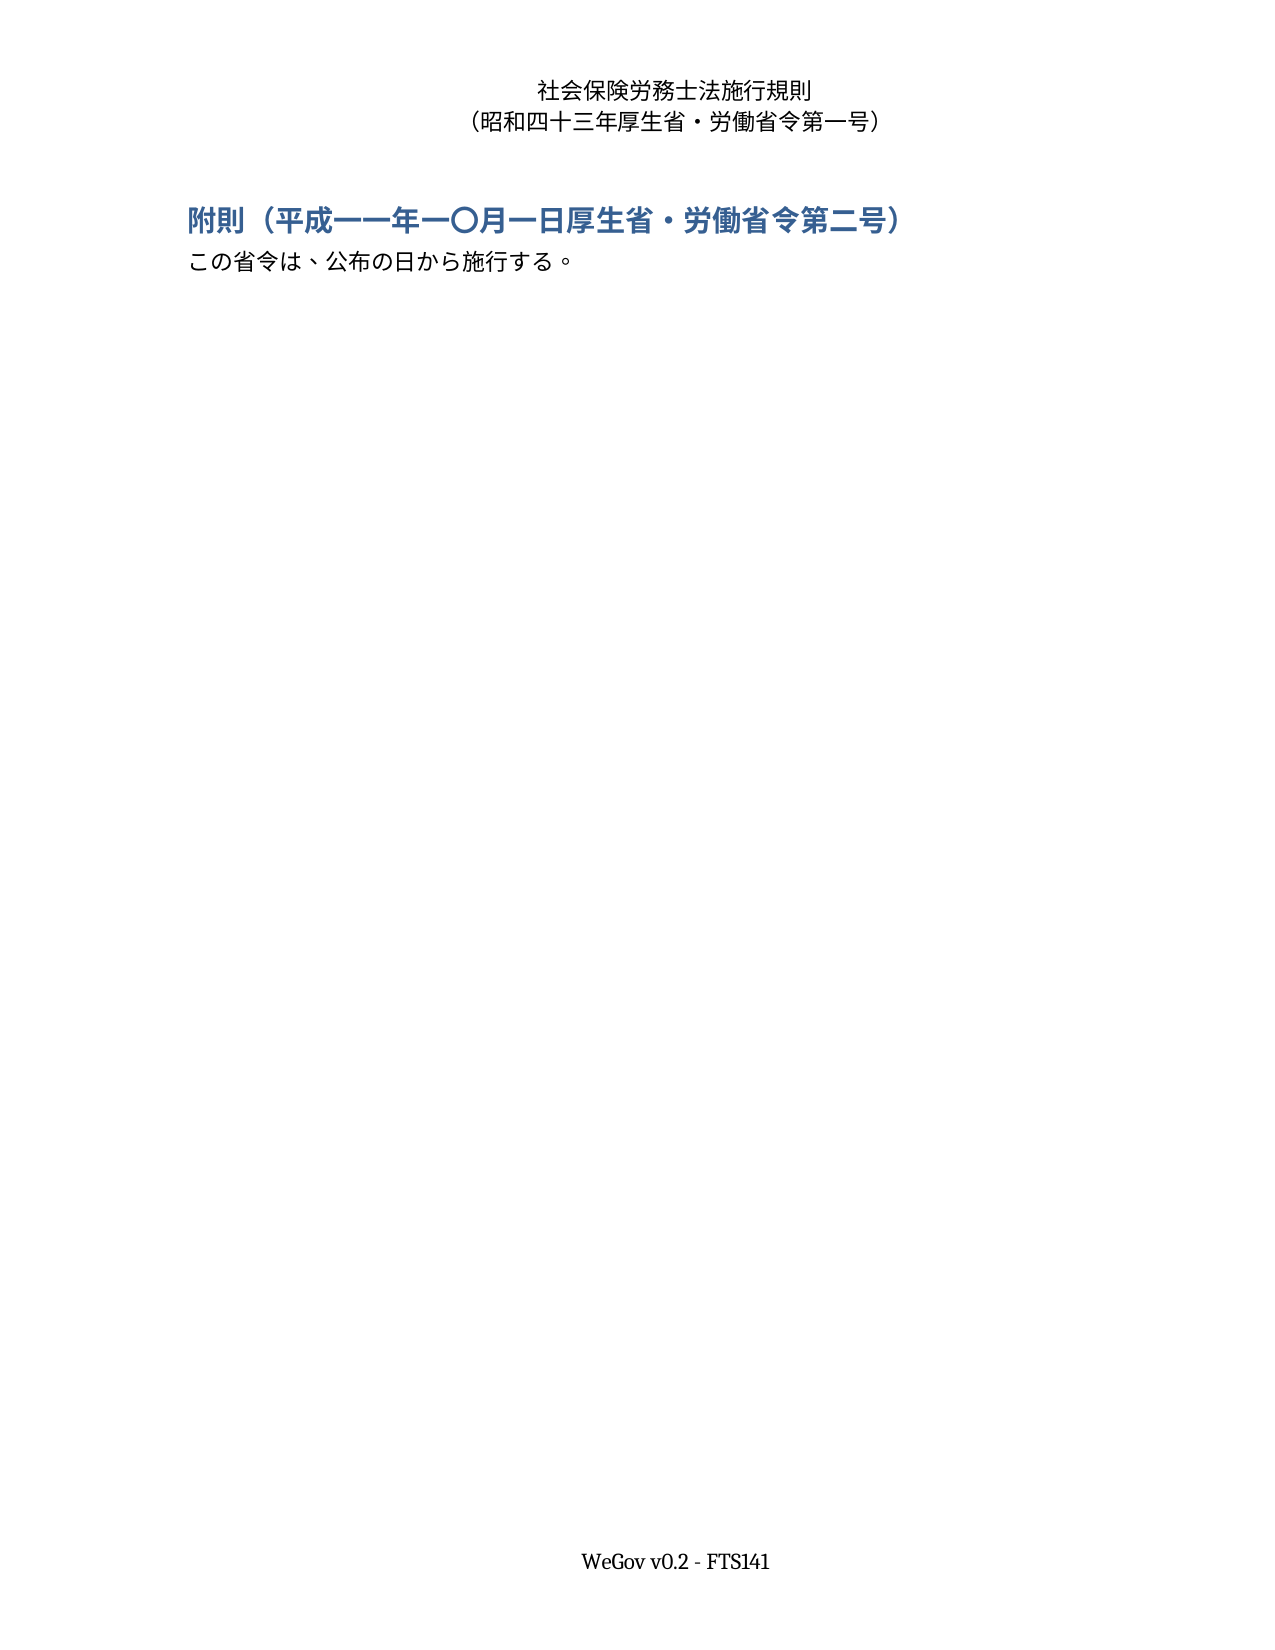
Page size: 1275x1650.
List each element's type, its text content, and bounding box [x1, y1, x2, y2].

subtitle 附則（平成一一年一〇月一日厚生省・労働省令第二号） [187, 200, 1087, 240]
text この省令は、公布の日から施行する。 [187, 246, 1087, 277]
